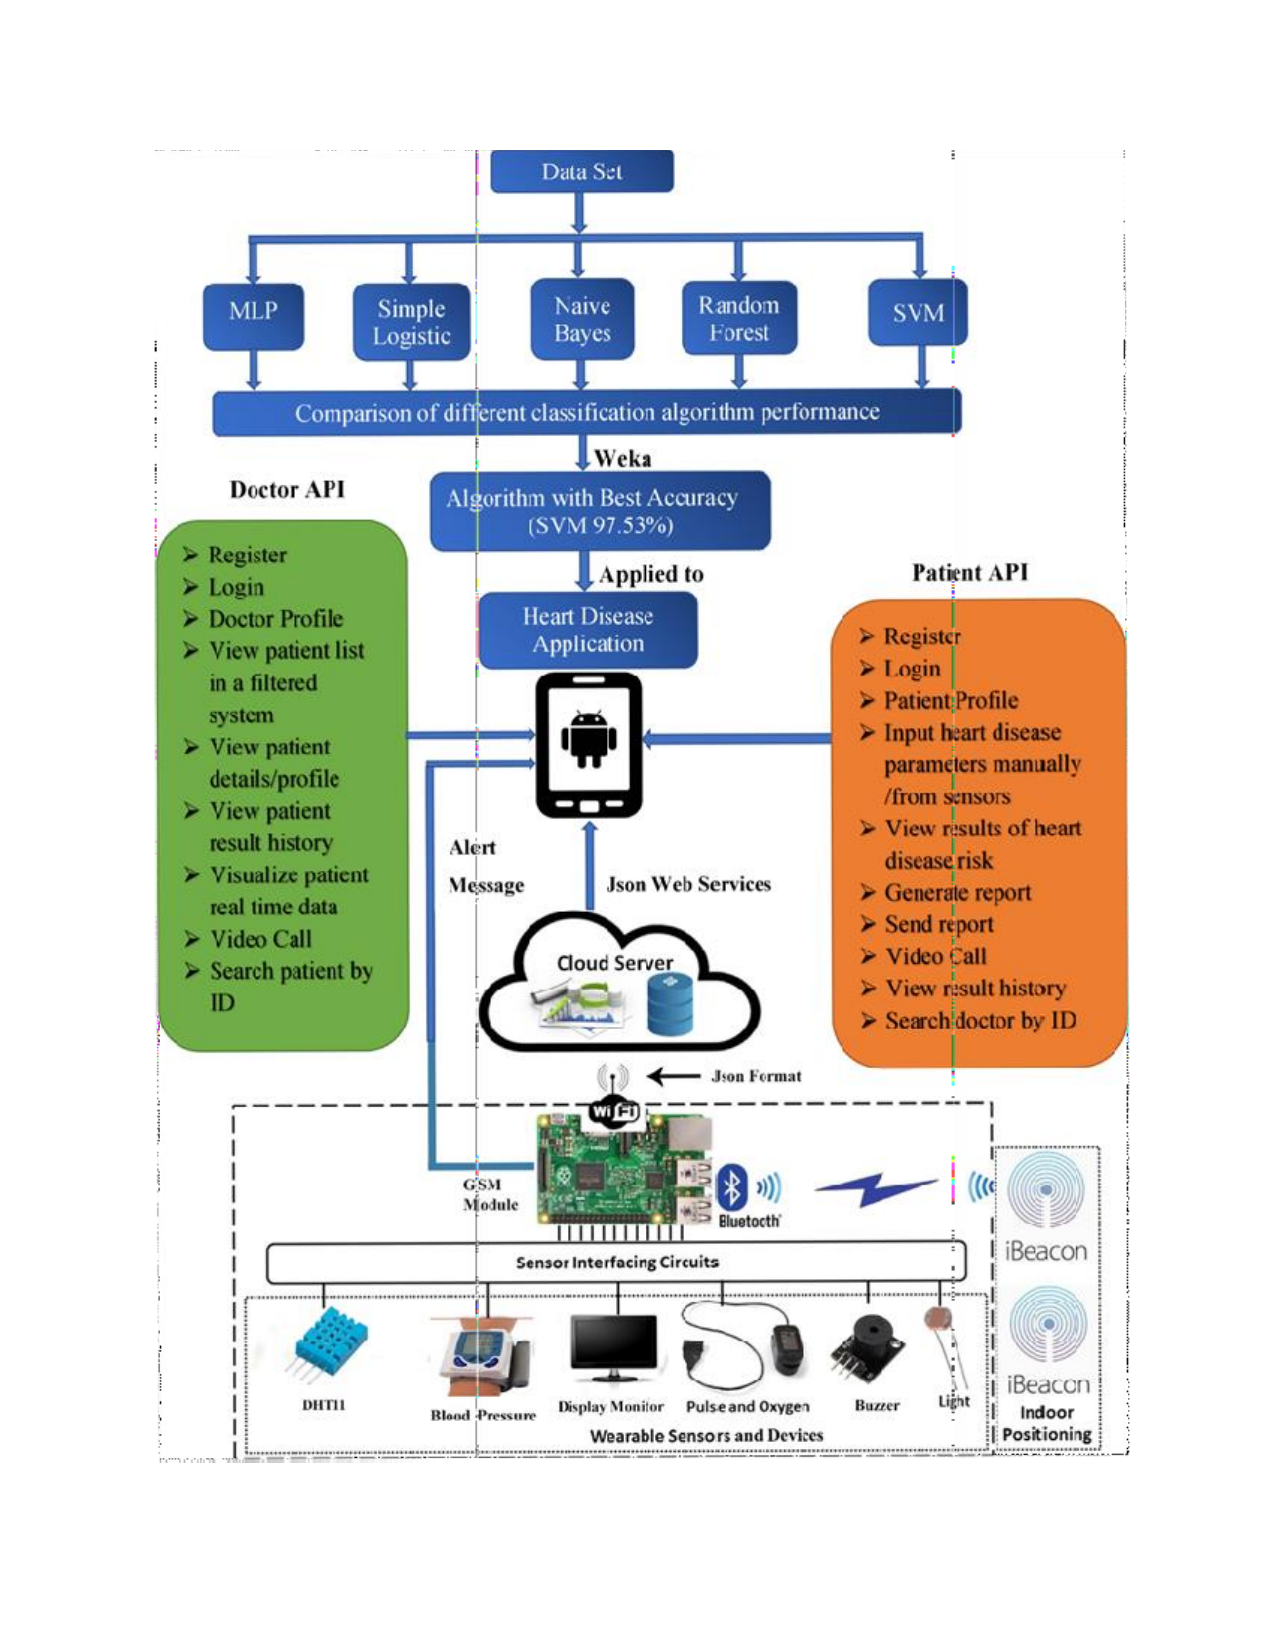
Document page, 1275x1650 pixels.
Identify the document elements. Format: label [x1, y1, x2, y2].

picture [154, 150, 1130, 1463]
